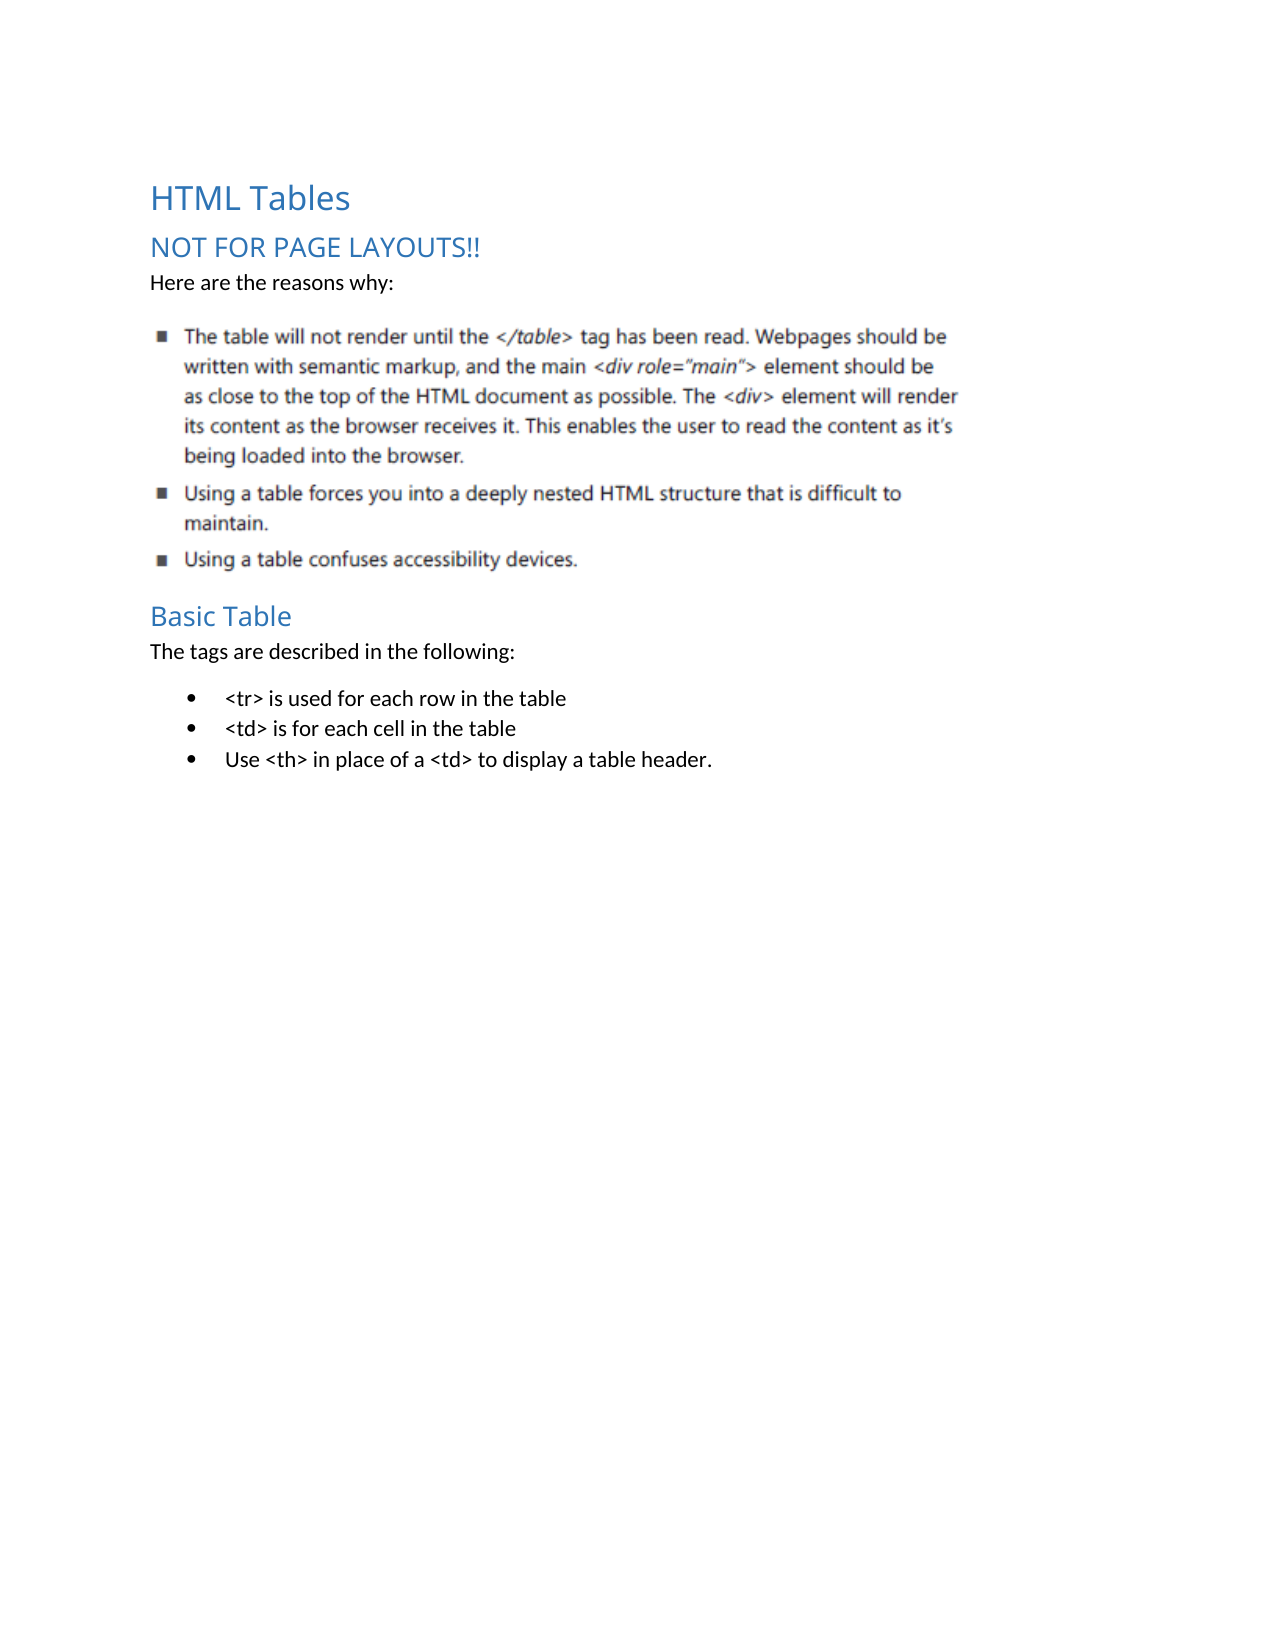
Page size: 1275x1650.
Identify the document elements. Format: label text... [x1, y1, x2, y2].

subtitle Basic Table [150, 598, 1125, 634]
picture [150, 314, 968, 579]
list <tr> is used for each row in the table [187, 684, 1125, 712]
list <td> is for each cell in the table [187, 714, 1125, 743]
text Here are the reasons why: [150, 268, 1125, 296]
list Use <th> in place of a <td> to display a table header. [187, 745, 1125, 773]
subtitle NOT FOR PAGE LAYOUTS!! [150, 228, 1125, 265]
subtitle HTML Tables [150, 175, 1125, 220]
text The tags are described in the following: [150, 637, 1125, 666]
